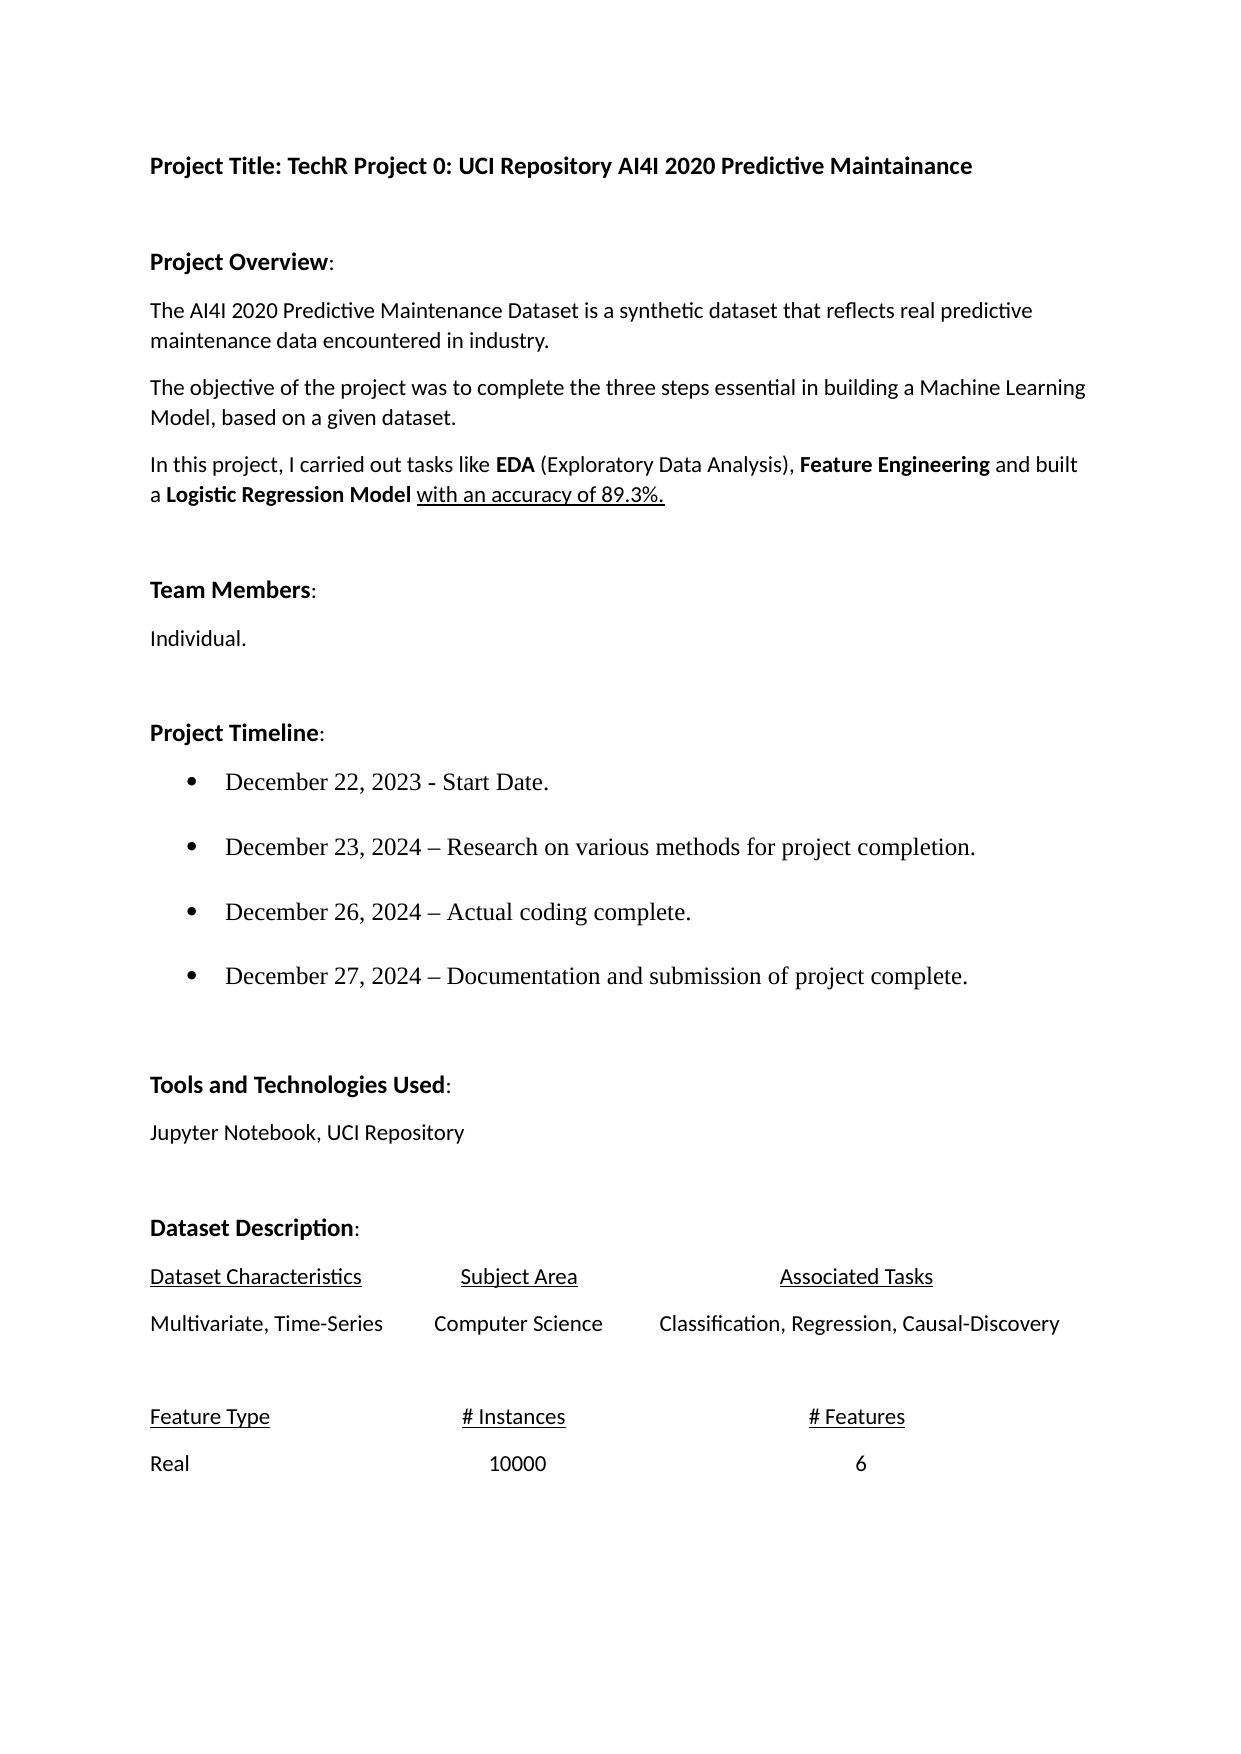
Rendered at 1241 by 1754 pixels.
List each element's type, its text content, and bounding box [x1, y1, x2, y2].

text In this project, I carried out tasks like EDA (Exploratory Data Analysis), Feature Engineering and built a Logistic Regression Model with an accuracy of 89.3%. [150, 450, 1090, 508]
text Feature Type # Instances # Features [150, 1402, 1090, 1431]
text Project Title: TechR Project 0: UCI Repository AI4I 2020 Predictive Maintainance [150, 150, 1090, 181]
subtitle December 22, 2023 - Start Date. [187, 767, 1031, 796]
text Project Overview: [150, 246, 1090, 277]
text Dataset Description: [150, 1212, 1090, 1243]
text Dataset Characteristics Subject Area Associated Tasks [150, 1262, 1090, 1290]
subtitle December 23, 2024 – Research on various methods for project completion. [187, 832, 1031, 861]
text Individual. [150, 624, 1090, 652]
subtitle December 27, 2024 – Documentation and submission of project complete. [187, 961, 1031, 990]
subtitle December 26, 2024 – Actual coding complete. [187, 897, 1031, 925]
text Project Timeline: [150, 717, 1090, 748]
text Tools and Technologies Used: [150, 1069, 1090, 1099]
text Team Members: [150, 574, 1090, 605]
text Multivariate, Time-Series Computer Science Classification, Regression, Causal-Discovery [150, 1309, 1090, 1337]
text The AI4I 2020 Predictive Maintenance Dataset is a synthetic dataset that reflects real predictive maintenance data encountered in industry. [150, 296, 1090, 354]
text Real 10000 6 [150, 1449, 1090, 1477]
text The objective of the project was to complete the three steps essential in building a Machine Learning Model, based on a given dataset. [150, 373, 1090, 431]
text Jupyter Notebook, UCI Repository [150, 1118, 1090, 1147]
